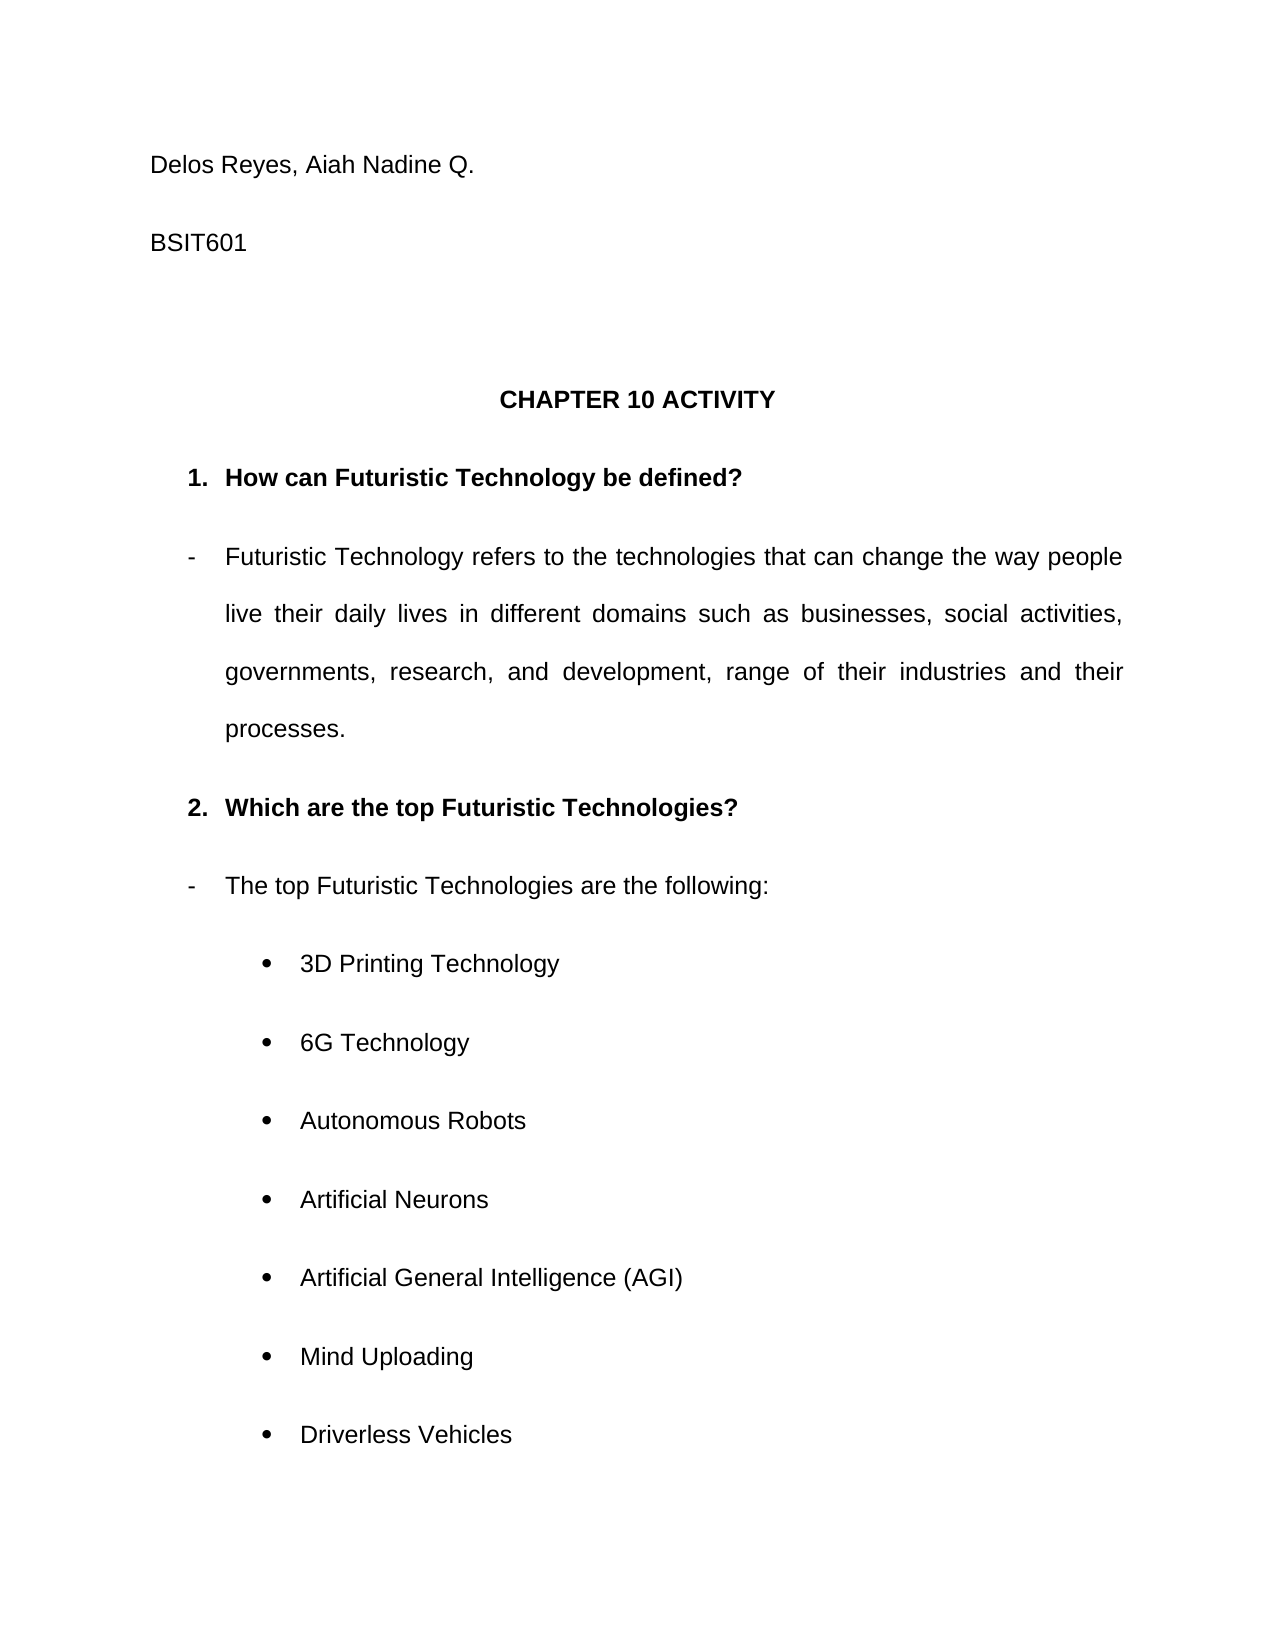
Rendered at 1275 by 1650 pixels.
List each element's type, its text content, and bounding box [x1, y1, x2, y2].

text CHAPTER 10 ACTIVITY [150, 385, 1125, 414]
list 6G Technology [262, 1028, 1125, 1057]
list Which are the top Futuristic Technologies? [187, 792, 1125, 821]
list Mind Uploading [262, 1342, 1125, 1371]
list Futuristic Technology refers to the technologies that can change the way people live their daily lives in different domains such as businesses, social activities, governments, research, and development, range of their industries and their processes. [187, 542, 1125, 743]
text BSIT601 [150, 228, 1125, 257]
list How can Futuristic Technology be defined? [187, 463, 1125, 492]
list The top Futuristic Technologies are the following: [187, 871, 1125, 899]
list Artificial Neurons [262, 1185, 1125, 1214]
list 3D Printing Technology [262, 949, 1125, 978]
text Delos Reyes, Aiah Nadine Q. [150, 150, 1125, 179]
list Driverless Vehicles [262, 1420, 1125, 1449]
list Autonomous Robots [262, 1106, 1125, 1135]
list Artificial General Intelligence (AGI) [262, 1263, 1125, 1292]
